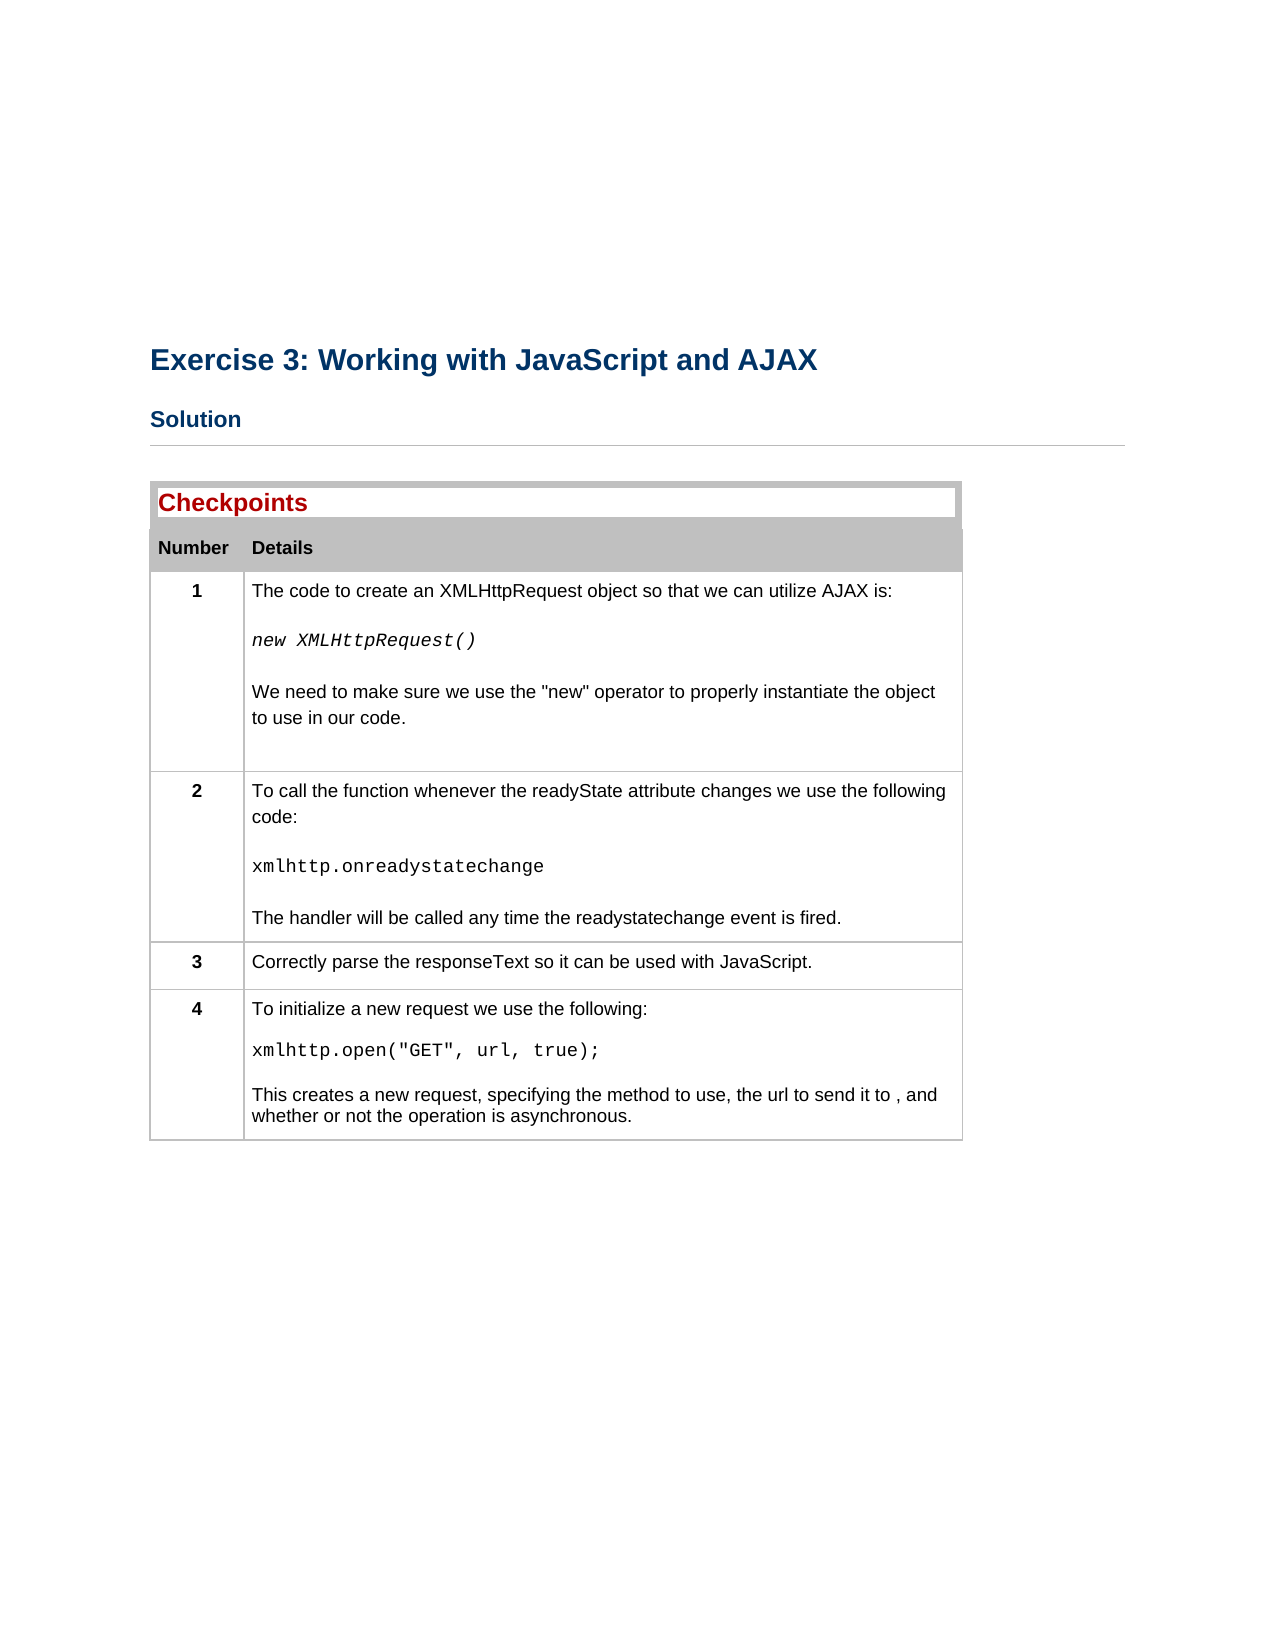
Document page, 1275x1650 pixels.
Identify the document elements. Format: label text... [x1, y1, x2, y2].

table_cell The code to create an XMLHttpRequest object so that we can utilize AJAX is: new XMLHttpRequest() We need to make sure we use the "new" operator to properly instantiate the object to use in our code. [245, 572, 962, 771]
table_cell To call the function whenever the readyState attribute changes we use the following code: xmlhttp.onreadystatechange The handler will be called any time the readystatechange event is fired. [245, 772, 962, 941]
text Solution [150, 406, 1125, 445]
table_cell Correctly parse the responseText so it can be used with JavaScript. [245, 943, 962, 989]
table_cell 4 [151, 990, 243, 1139]
table_cell 2 [151, 772, 243, 941]
text Exercise 3: Working with JavaScript and AJAX [150, 342, 1125, 377]
table_cell Number [151, 529, 244, 571]
table_header Checkpoints [150, 481, 962, 529]
table_cell 3 [151, 943, 243, 989]
table_cell 1 [151, 572, 243, 771]
table_cell To initialize a new request we use the following: xmlhttp.open("GET", url, true); This creates a new request, specifying the method to use, the url to send it to , and whether or not the operation is asynchronous. [245, 990, 962, 1139]
table_cell Details [244, 529, 962, 571]
